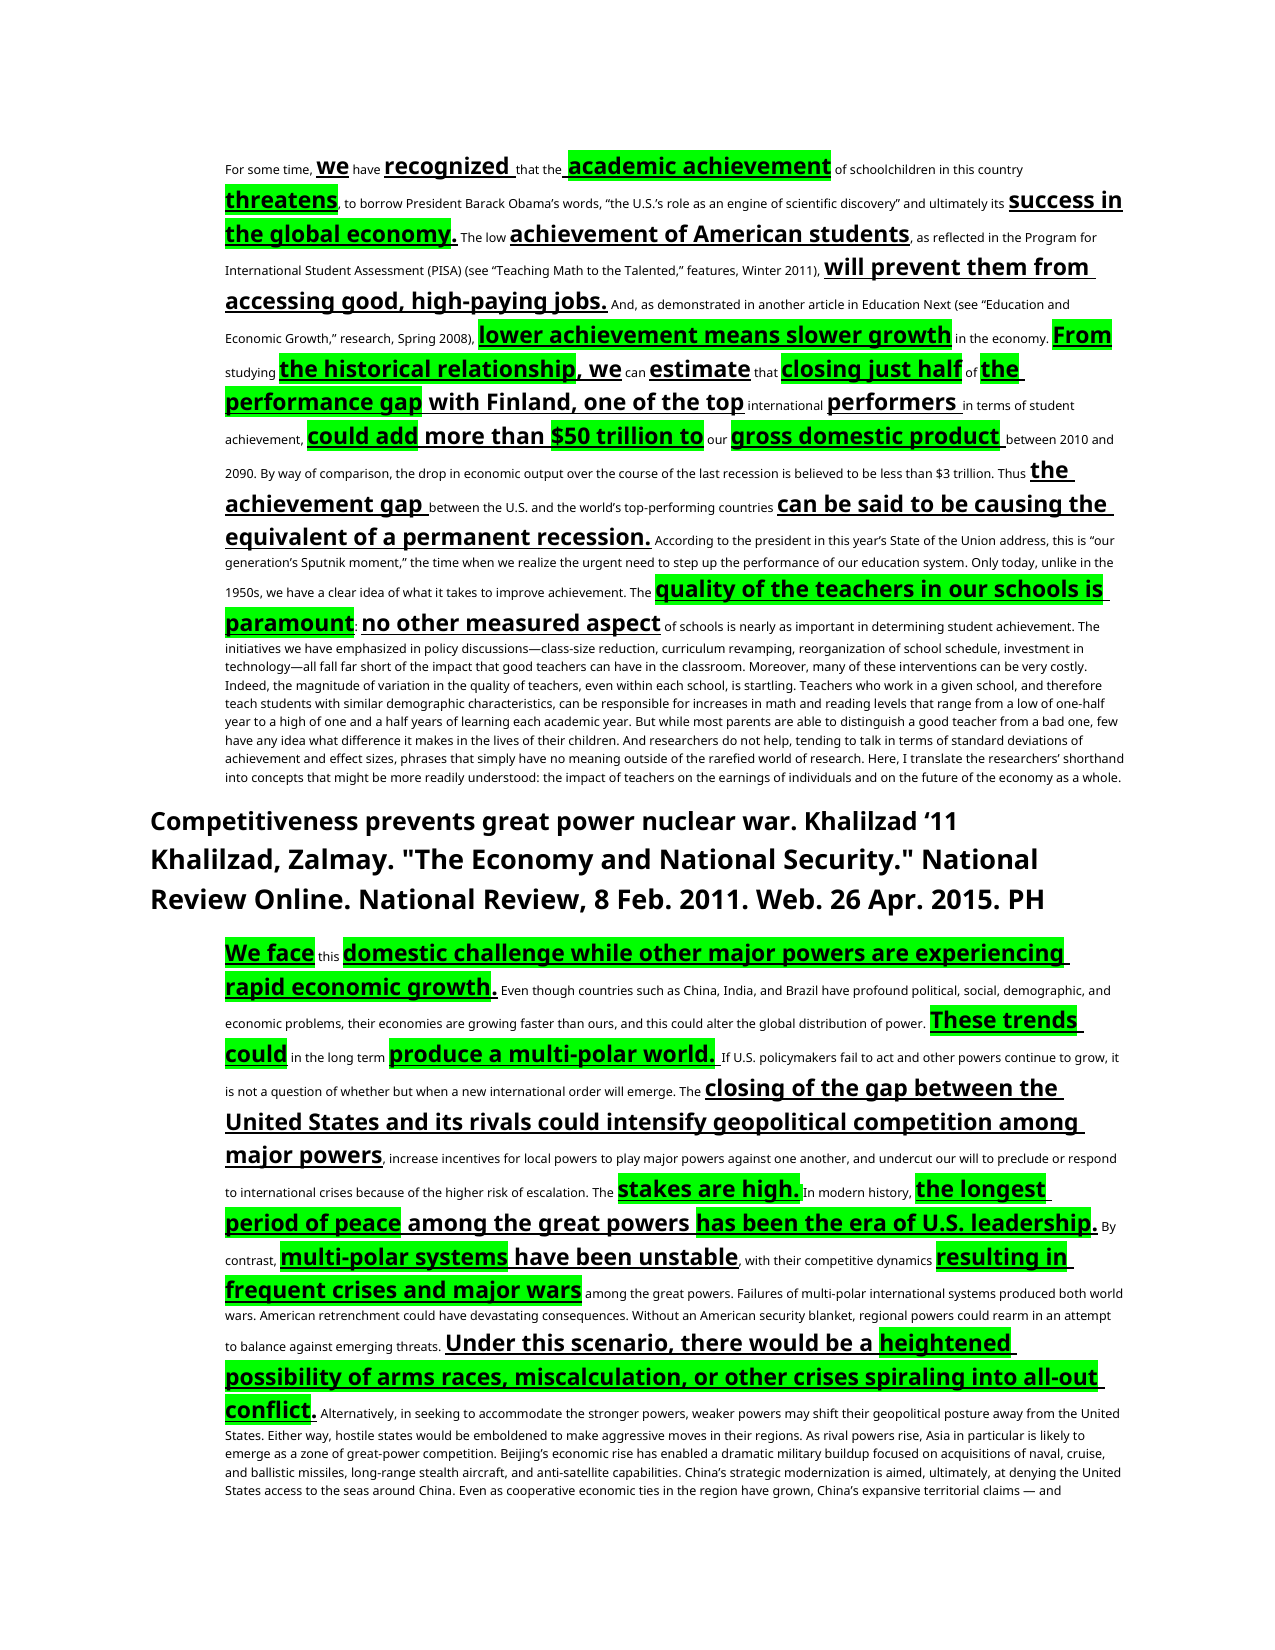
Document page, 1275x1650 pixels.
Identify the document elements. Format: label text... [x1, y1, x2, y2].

subtitle Competitiveness prevents great power nuclear war. Khalilzad ‘11 [150, 804, 1125, 838]
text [225, 937, 1125, 1499]
text Khalilzad, Zalmay. "The Economy and National Security." National Review Online. National Review, 8 Feb. 2011. Web. 26 Apr. 2015. PH [150, 841, 1125, 917]
text For some time, we have recognized that the academic achievement of schoolchildren in this country threatens, to borrow President Barack Obama’s words, “the U.S.’s role as an engine of scientific discovery” and ultimately its success in the global economy. The low achievement of American students, as reflected in the Program for International Student Assessment (PISA) (see “Teaching Math to the Talented,” features, Winter 2011), will prevent them from accessing good, high-paying jobs. And, as demonstrated in another article in Education Next (see “Education and Economic Growth,” research, Spring 2008), lower achievement means slower growth in the economy. From studying the historical relationship, we can estimate that closing just half of the performance gap with Finland, one of the top international performers in terms of student achievement, could add more than $50 trillion to our gross domestic product between 2010 and 2090. By way of comparison, the drop in economic output over the course of the last recession is believed to be less than $3 trillion. Thus the achievement gap between the U.S. and the world’s top-performing countries can be said to be causing the equivalent of a permanent recession. According to the president in this year’s State of the Union address, this is “our generation’s Sputnik moment,” the time when we realize the urgent need to step up the performance of our education system. Only today, unlike in the 1950s, we have a clear idea of what it takes to improve achievement. The quality of the teachers in our schools is paramount: no other measured aspect of schools is nearly as important in determining student achievement. The initiatives we have emphasized in policy discussions—class-size reduction, curriculum revamping, reorganization of school schedule, investment in technology—all fall far short of the impact that good teachers can have in the classroom. Moreover, many of these interventions can be very costly. Indeed, the magnitude of variation in the quality of teachers, even within each school, is startling. Teachers who work in a given school, and therefore teach students with similar demographic characteristics, can be responsible for increases in math and reading levels that range from a low of one-half year to a high of one and a half years of learning each academic year. But while most parents are able to distinguish a good teacher from a bad one, few have any idea what difference it makes in the lives of their children. And researchers do not help, tending to talk in terms of standard deviations of achievement and effect sizes, phrases that simply have no meaning outside of the rarefied world of research. Here, I translate the researchers’ shorthand into concepts that might be more readily understood: the impact of teachers on the earnings of individuals and on the future of the economy as a whole. [225, 150, 1125, 786]
